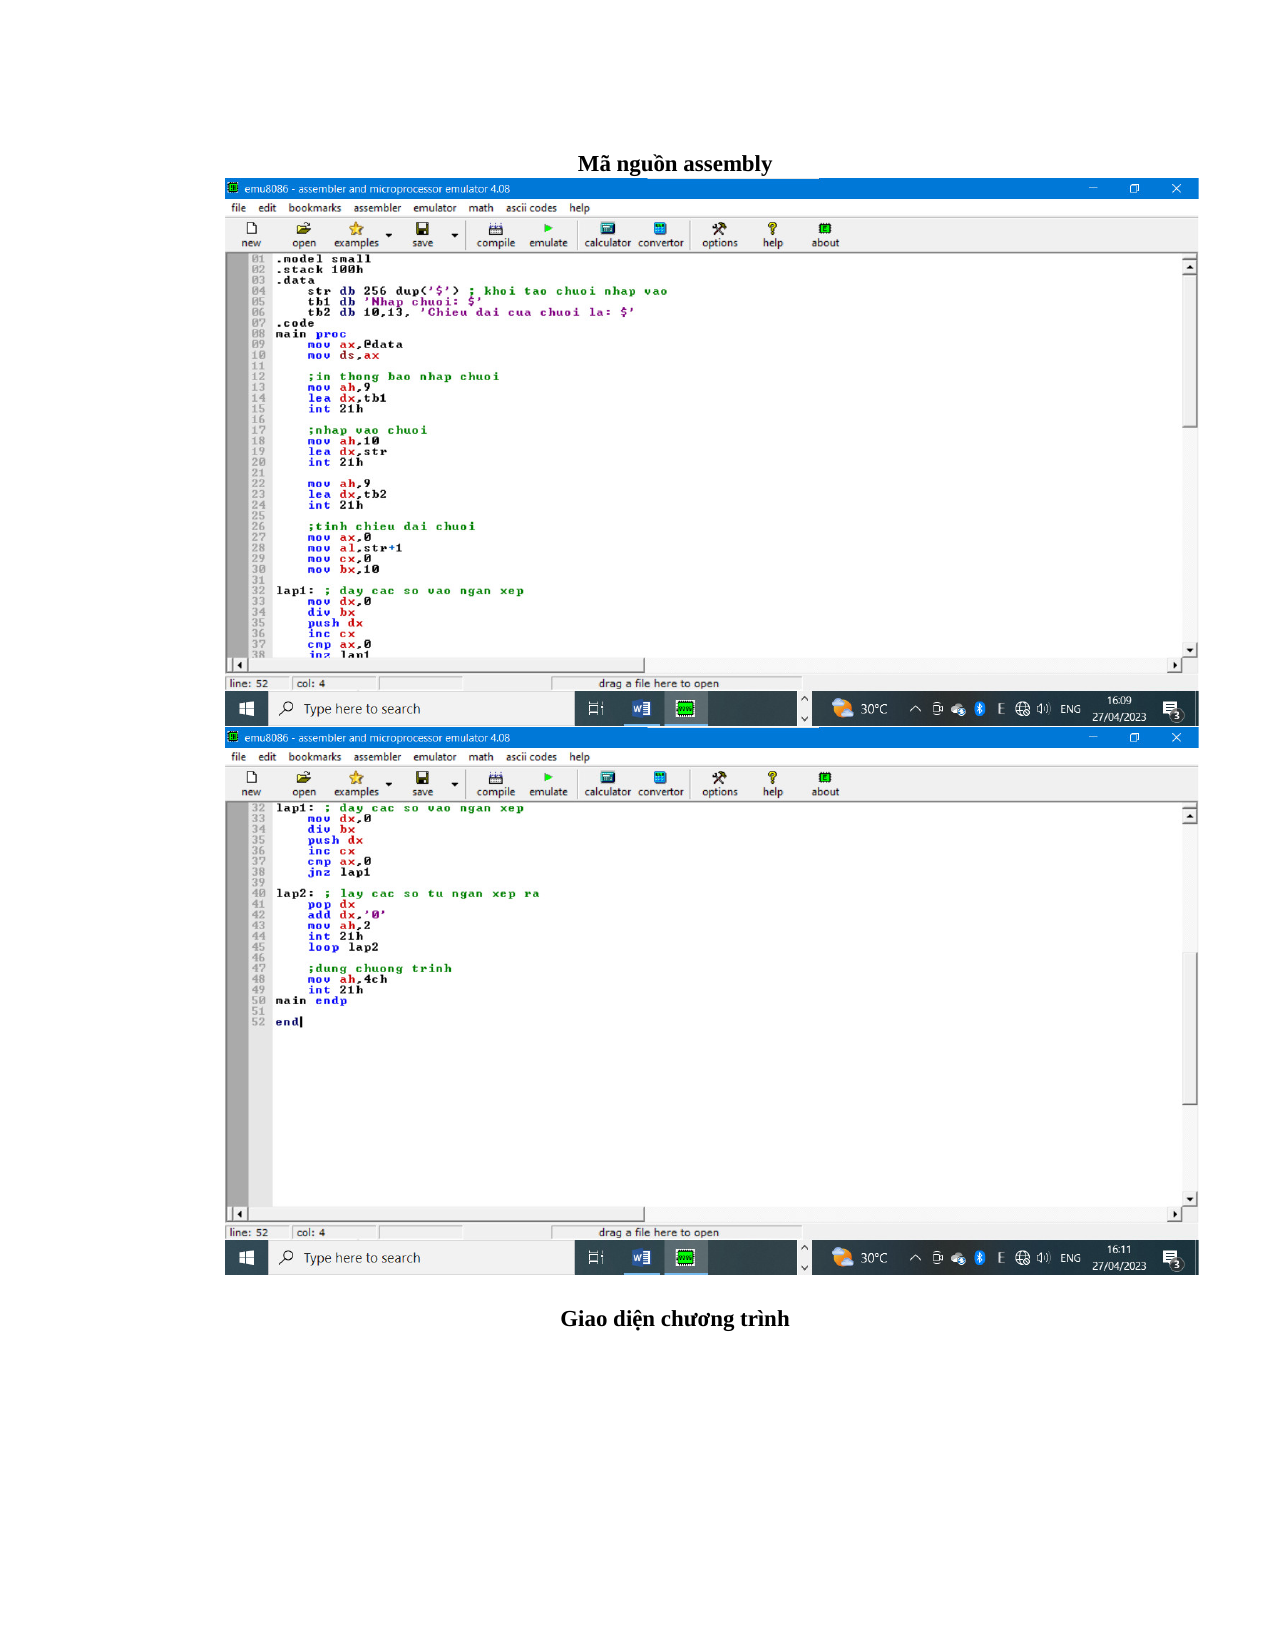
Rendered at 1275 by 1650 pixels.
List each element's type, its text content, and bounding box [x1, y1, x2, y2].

list Mã nguồn assembly [225, 150, 1125, 178]
picture [225, 727, 1199, 1275]
list Giao diện chương trình [225, 1306, 1125, 1332]
picture [225, 178, 1199, 726]
